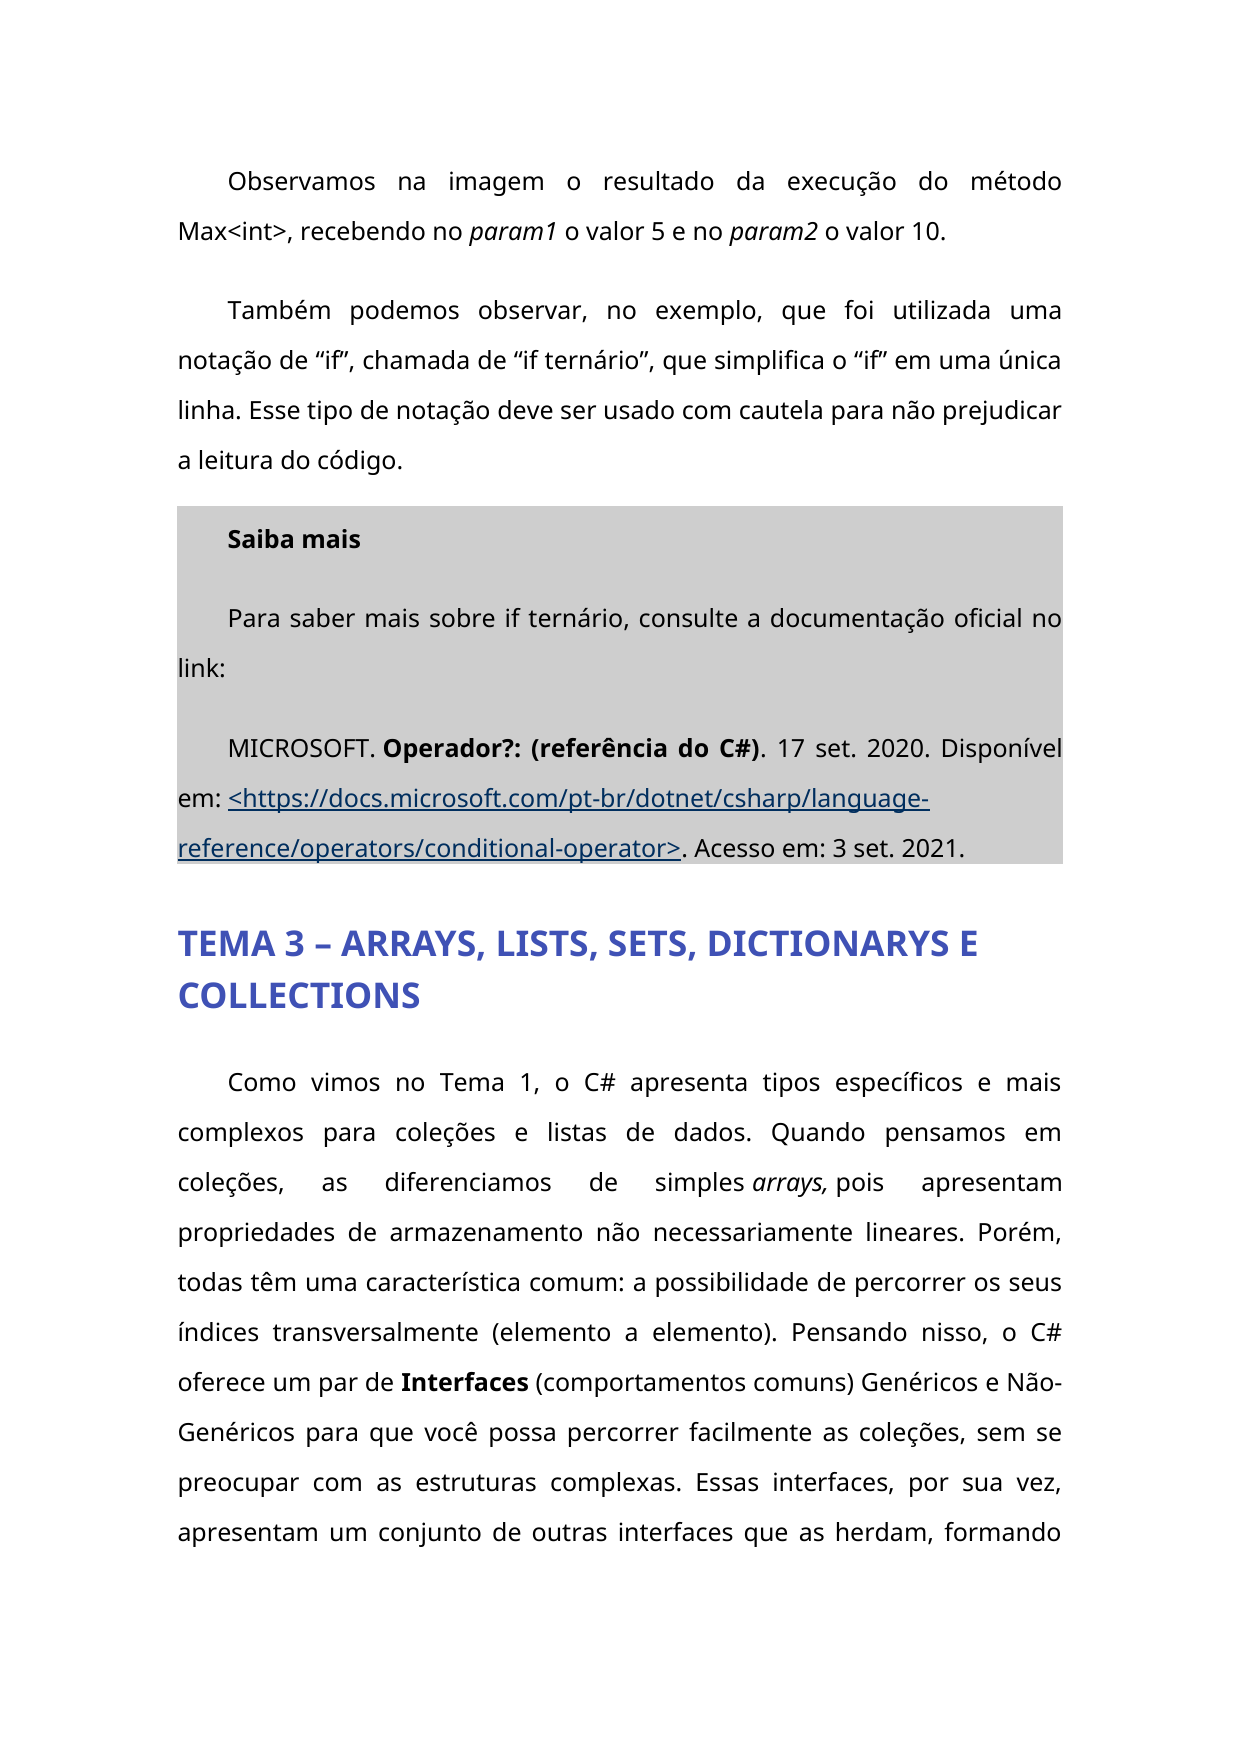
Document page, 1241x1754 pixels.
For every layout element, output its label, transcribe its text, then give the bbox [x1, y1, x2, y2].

text Também podemos observar, no exemplo, que foi utilizada uma notação de “if”, chamada de “if ternário”, que simplifica o “if” em uma única linha. Esse tipo de notação deve ser usado com cautela para não prejudicar a leitura do código. [177, 277, 1063, 477]
text MICROSOFT. Operador?: (referência do C#). 17 set. 2020. Disponível em: <https://docs.microsoft.com/pt-br/dotnet/csharp/language-reference/operators/conditional-operator>. Acesso em: 3 set. 2021. [177, 714, 1063, 864]
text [177, 1048, 1063, 1548]
text Observamos na imagem o resultado da execução do método Max<int>, recebendo no param1 o valor 5 e no param2 o valor 10. [177, 148, 1063, 248]
text Saiba mais [177, 506, 1063, 556]
text TEMA 3 – ARRAYS, LISTS, SETS, DICTIONARYS E COLLECTIONS [177, 914, 1063, 1019]
text Para saber mais sobre if ternário, consulte a documentação oficial no link: [177, 585, 1063, 685]
